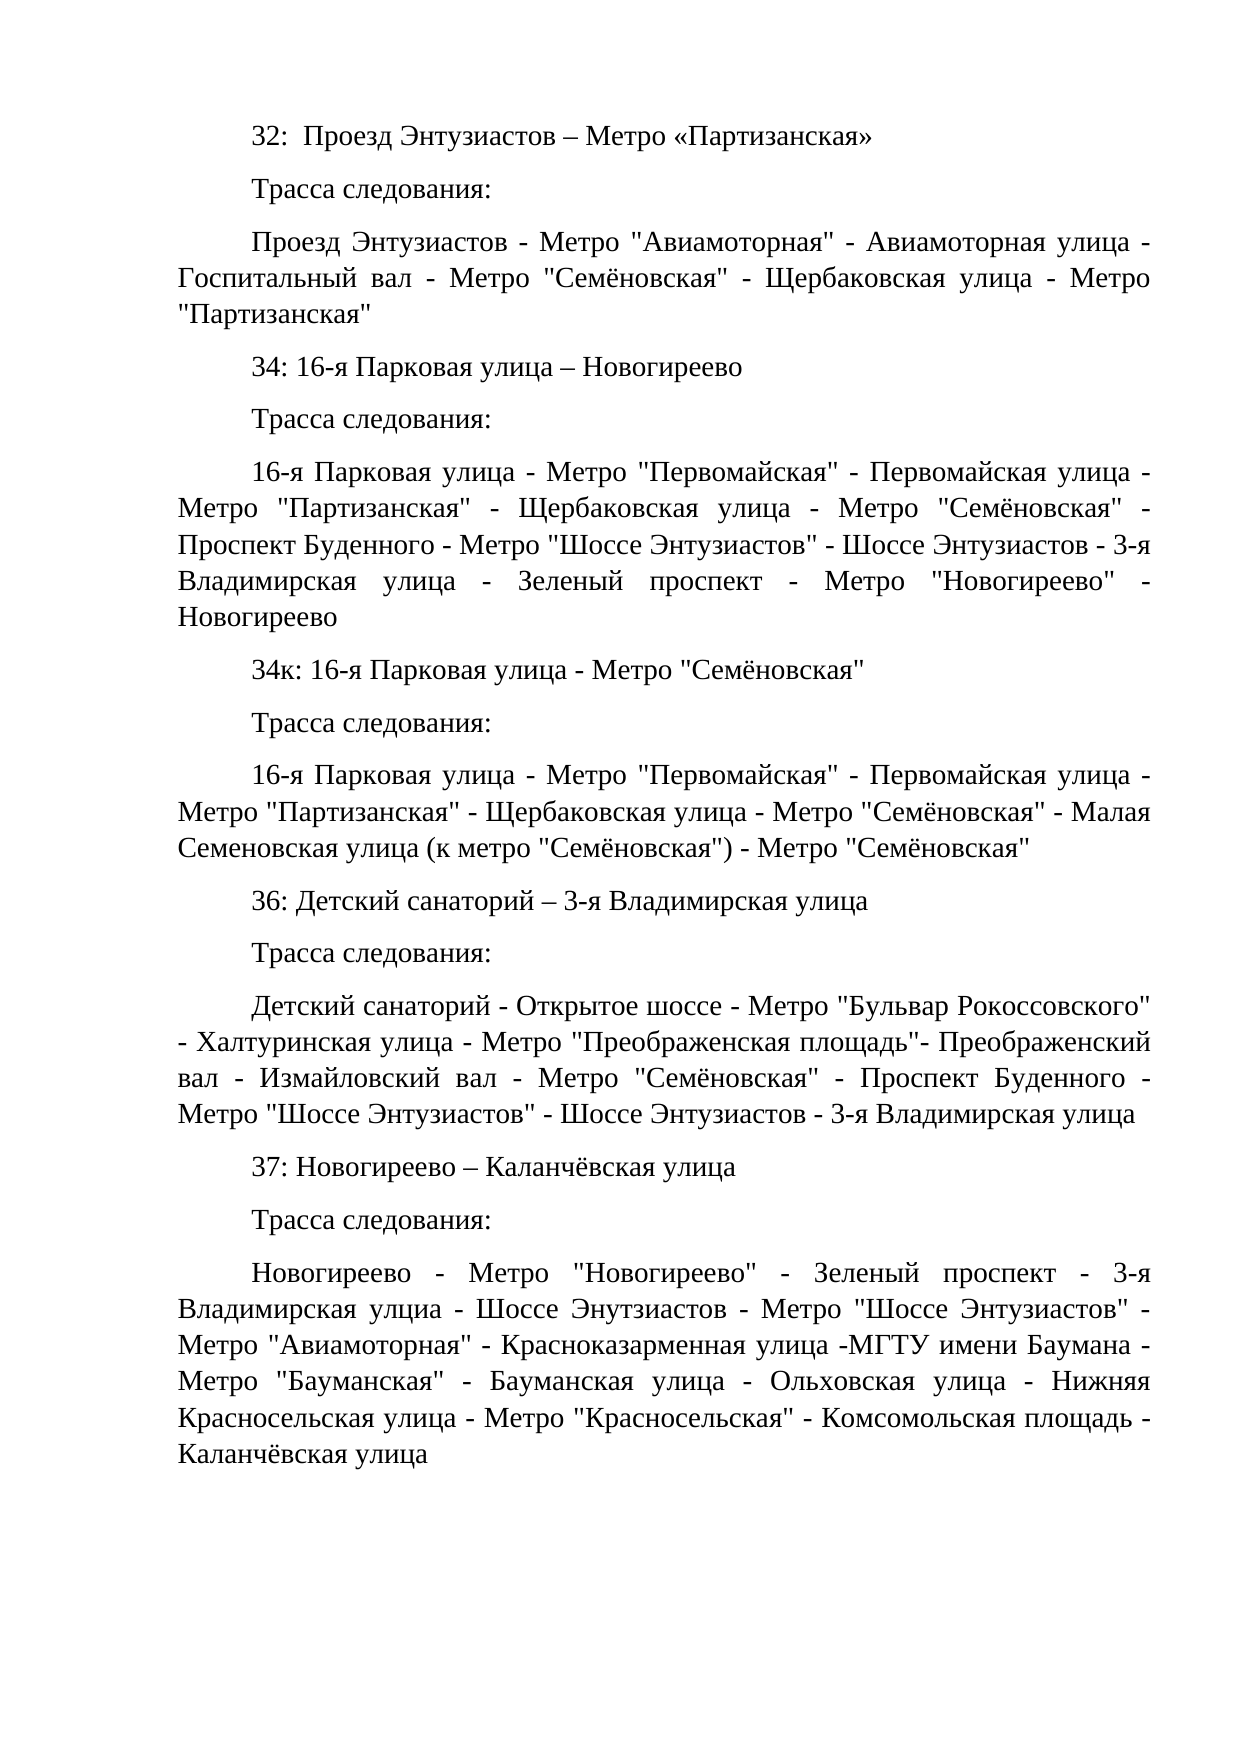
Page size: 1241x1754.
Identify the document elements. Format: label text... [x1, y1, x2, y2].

text Трасса следования: [177, 935, 1152, 969]
text 34к: 16-я Парковая улица - Метро "Семёновская" [177, 652, 1152, 685]
text 16-я Парковая улица - Метро "Первомайская" - Первомайская улица - Метро "Партизанская" - Щербаковская улица - Метро "Семёновская" - Проспект Буденного - Метро "Шоссе Энтузиастов" - Шоссе Энтузиастов - 3-я Владимирская улица - Зеленый проспект - Метро "Новогиреево" - Новогиреево [177, 454, 1152, 633]
text 34: 16-я Парковая улица – Новогиреево [177, 349, 1152, 382]
text Трасса следования: [177, 705, 1152, 738]
text Новогиреево - Метро "Новогиреево" - Зеленый проспект - 3-я Владимирская улциа - Шоссе Энутзиастов - Метро "Шоссе Энтузиастов" - Метро "Авиамоторная" - Красноказарменная улица -МГТУ имени Баумана - Метро "Бауманская" - Бауманская улица - Ольховская улица - Нижняя Красносельская улица - Метро "Красносельская" - Комсомольская площадь - Каланчёвская улица [177, 1255, 1152, 1469]
text Трасса следования: [177, 402, 1152, 435]
text 32: Проезд Энтузиастов – Метро «Партизанская» [177, 118, 1152, 152]
text Трасса следования: [177, 1202, 1152, 1236]
text 16-я Парковая улица - Метро "Первомайская" - Первомайская улица - Метро "Партизанская" - Щербаковская улица - Метро "Семёновская" - Малая Семеновская улица (к метро "Семёновская") - Метро "Семёновская" [177, 757, 1152, 863]
text 36: Детский санаторий – 3-я Владимирская улица [177, 883, 1152, 916]
text 37: Новогиреево – Каланчёвская улица [177, 1149, 1152, 1183]
text Трасса следования: [177, 171, 1152, 204]
text Проезд Энтузиастов - Метро "Авиамоторная" - Авиамоторная улица - Госпитальный вал - Метро "Семёновская" - Щербаковская улица - Метро "Партизанская" [177, 224, 1152, 329]
text Детский санаторий - Открытое шоссе - Метро "Бульвар Рокоссовского" - Халтуринская улица - Метро "Преображенская площадь"- Преображенский вал - Измайловский вал - Метро "Семёновская" - Проспект Буденного - Метро "Шоссе Энтузиастов" - Шоссе Энтузиастов - 3-я Владимирская улица [177, 988, 1152, 1130]
